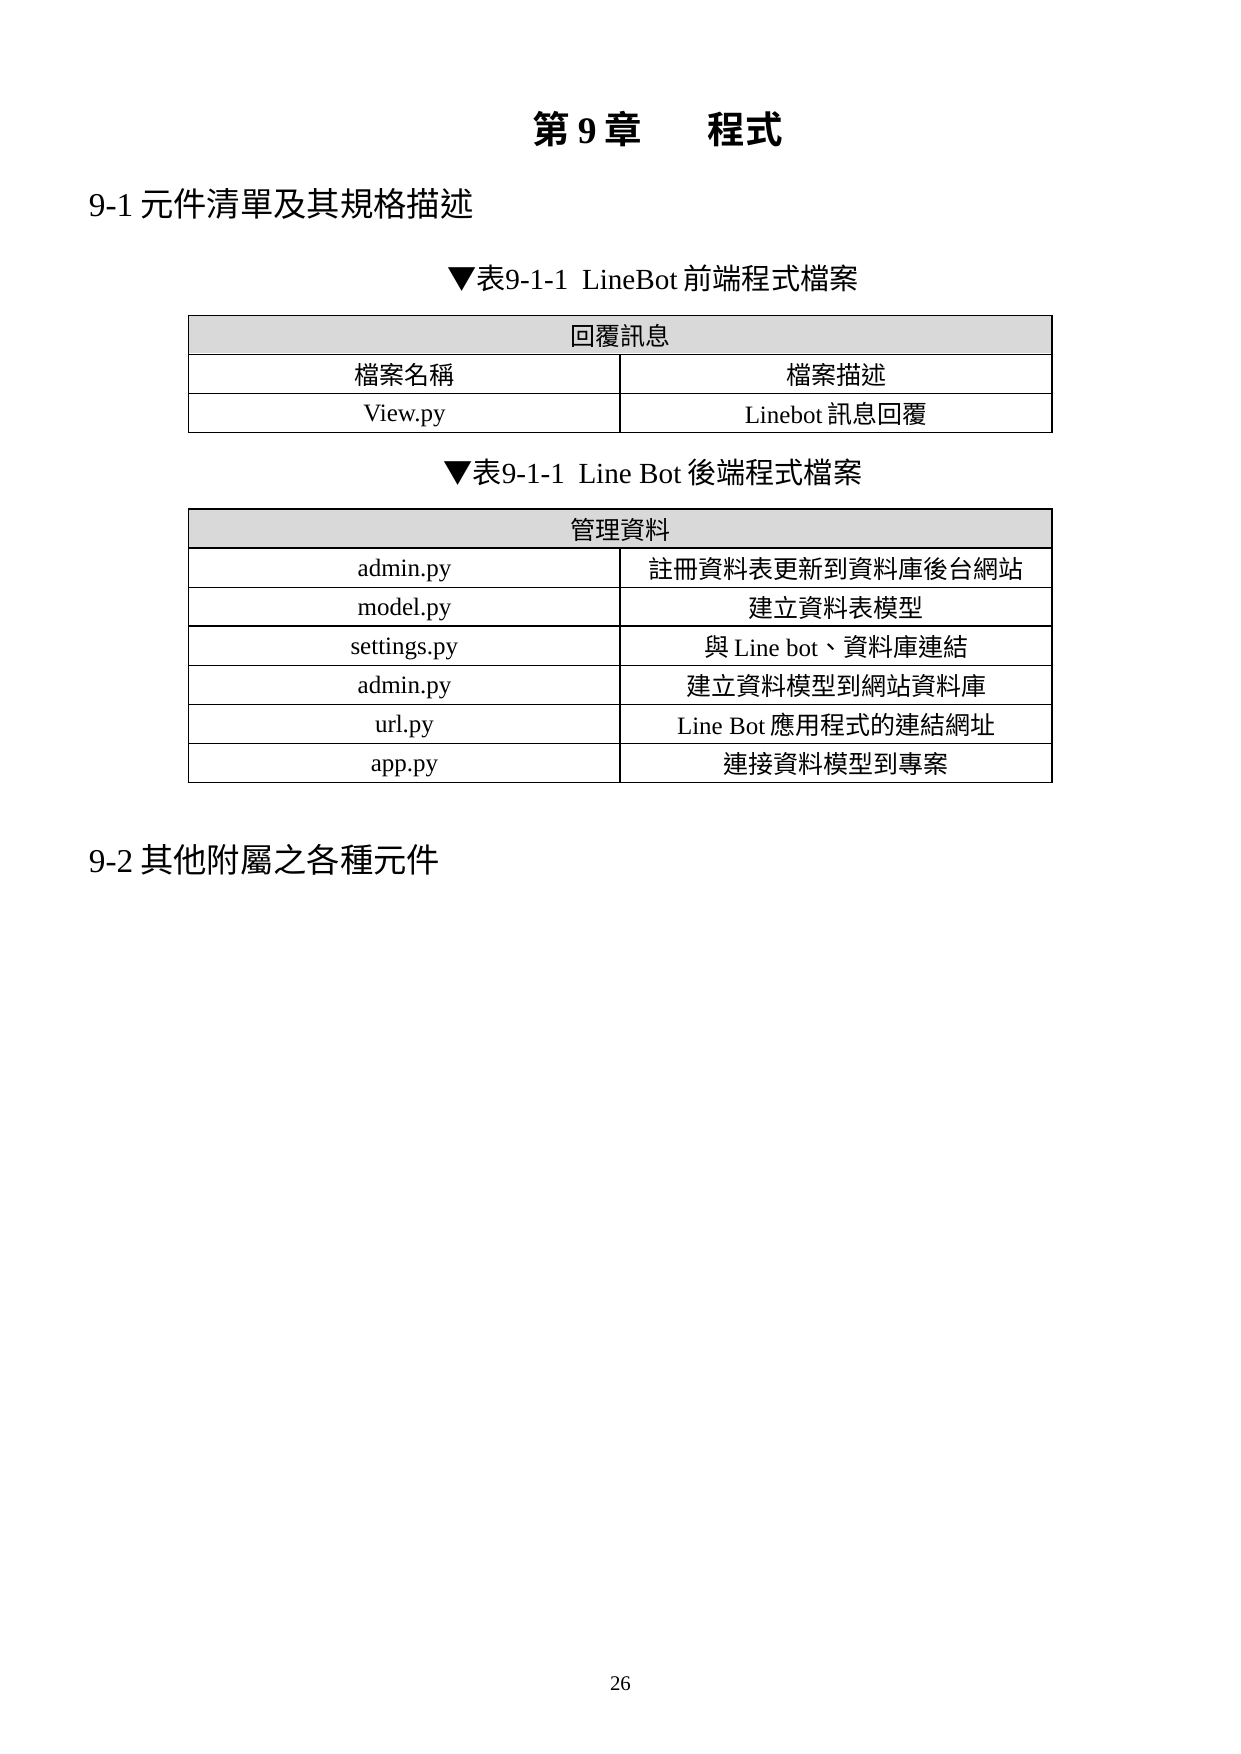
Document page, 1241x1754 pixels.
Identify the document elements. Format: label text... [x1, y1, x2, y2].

table_header 回覆訊息 [189, 316, 1051, 353]
table_cell View.py [189, 394, 619, 432]
table_cell Linebot訊息回覆 [621, 394, 1051, 432]
list LineBot前端程式檔案 [154, 239, 1152, 314]
table_cell app.py [189, 744, 619, 782]
table_cell 檔案描述 [621, 355, 1051, 393]
table_cell 檔案名稱 [189, 355, 619, 393]
table_cell settings.py [189, 627, 619, 664]
text 9-2其他附屬之各種元件 [89, 821, 1152, 896]
table_cell 連接資料模型到專案 [621, 744, 1051, 782]
table_cell 與Line bot、資料庫連結 [621, 627, 1051, 664]
table_cell 註冊資料表更新到資料庫後台網站 [621, 549, 1051, 586]
list Line Bot後端程式檔案 [154, 433, 1152, 508]
table_cell url.py [189, 705, 619, 743]
table_cell admin.py [189, 666, 619, 703]
table_cell model.py [189, 588, 619, 625]
text 9-1元件清單及其規格描述 [89, 164, 1152, 239]
table_cell Line Bot應用程式的連結網址 [621, 705, 1051, 743]
table_header 管理資料 [189, 510, 1051, 547]
table_cell 建立資料表模型 [621, 588, 1051, 625]
text 第9章 程式 [89, 89, 1152, 164]
table_cell 建立資料模型到網站資料庫 [621, 666, 1051, 703]
table_cell admin.py [189, 549, 619, 586]
